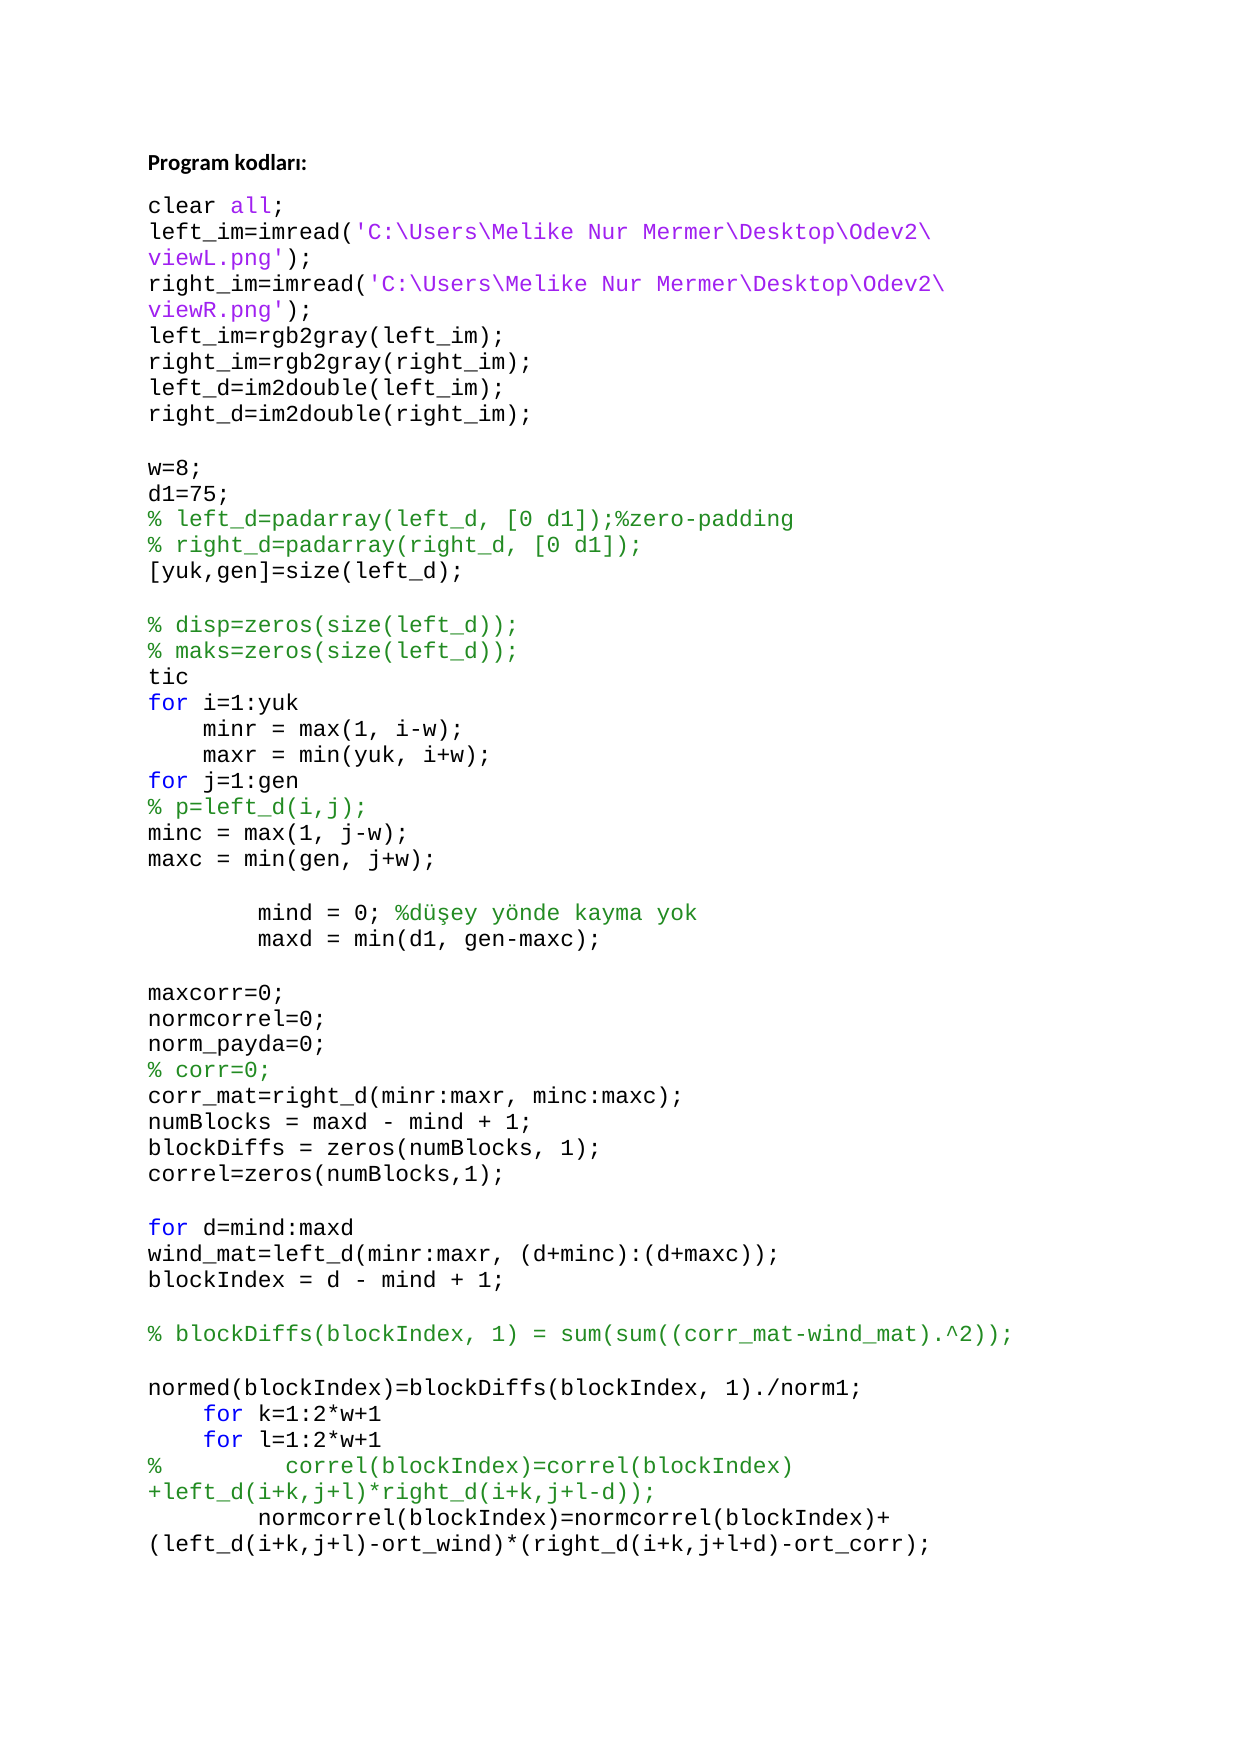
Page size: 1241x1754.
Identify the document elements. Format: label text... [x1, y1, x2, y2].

text left_d=im2double(left_im); [148, 376, 1093, 402]
text d1=75; [148, 482, 1093, 508]
text for j=1:gen [148, 769, 1093, 795]
text blockDiffs = zeros(numBlocks, 1); [148, 1137, 1093, 1162]
text w=8; [148, 456, 1093, 482]
text maxr = min(yuk, i+w); [148, 743, 1093, 769]
text % maks=zeros(size(left_d)); [148, 639, 1093, 666]
text left_im=imread('C:\Users\Melike Nur Mermer\Desktop\Odev2\viewL.png'); [148, 220, 1093, 272]
text % corr=0; [148, 1059, 1093, 1085]
text right_im=imread('C:\Users\Melike Nur Mermer\Desktop\Odev2\viewR.png'); [148, 272, 1093, 324]
text for l=1:2*w+1 [148, 1428, 1093, 1454]
text minc = max(1, j-w); [148, 821, 1093, 847]
text normed(blockIndex)=blockDiffs(blockIndex, 1)./norm1; [148, 1376, 1093, 1402]
text % correl(blockIndex)=correl(blockIndex)+left_d(i+k,j+l)*right_d(i+k,j+l-d)); [148, 1454, 1093, 1506]
text norm_payda=0; [148, 1033, 1093, 1059]
text clear all; [148, 194, 1093, 220]
text minr = max(1, i-w); [148, 717, 1093, 743]
text right_d=im2double(right_im); [148, 402, 1093, 428]
text % blockDiffs(blockIndex, 1) = sum(sum((corr_mat-wind_mat).^2)); [148, 1322, 1093, 1348]
text for i=1:yuk [148, 691, 1093, 717]
text corr_mat=right_d(minr:maxr, minc:maxc); [148, 1085, 1093, 1111]
text % left_d=padarray(left_d, [0 d1]);%zero-padding [148, 508, 1093, 534]
text blockIndex = d - mind + 1; [148, 1268, 1093, 1294]
text for d=mind:maxd [148, 1216, 1093, 1242]
text maxcorr=0; [148, 981, 1093, 1007]
text correl=zeros(numBlocks,1); [148, 1162, 1093, 1188]
text wind_mat=left_d(minr:maxr, (d+minc):(d+maxc)); [148, 1242, 1093, 1268]
text % right_d=padarray(right_d, [0 d1]); [148, 534, 1093, 560]
text tic [148, 666, 1093, 691]
text % disp=zeros(size(left_d)); [148, 614, 1093, 639]
text maxd = min(d1, gen-maxc); [148, 927, 1093, 953]
text right_im=rgb2gray(right_im); [148, 350, 1093, 376]
text [yuk,gen]=size(left_d); [148, 560, 1093, 586]
text Program kodları: [148, 148, 1093, 176]
text left_im=rgb2gray(left_im); [148, 324, 1093, 350]
text maxc = min(gen, j+w); [148, 847, 1093, 873]
text % p=left_d(i,j); [148, 795, 1093, 821]
text for k=1:2*w+1 [148, 1402, 1093, 1428]
text normcorrel(blockIndex)=normcorrel(blockIndex)+(left_d(i+k,j+l)-ort_wind)*(right_d(i+k,j+l+d)-ort_corr); [148, 1506, 1093, 1558]
text mind = 0; %düşey yönde kayma yok [148, 901, 1093, 927]
text numBlocks = maxd - mind + 1; [148, 1111, 1093, 1137]
text normcorrel=0; [148, 1007, 1093, 1033]
